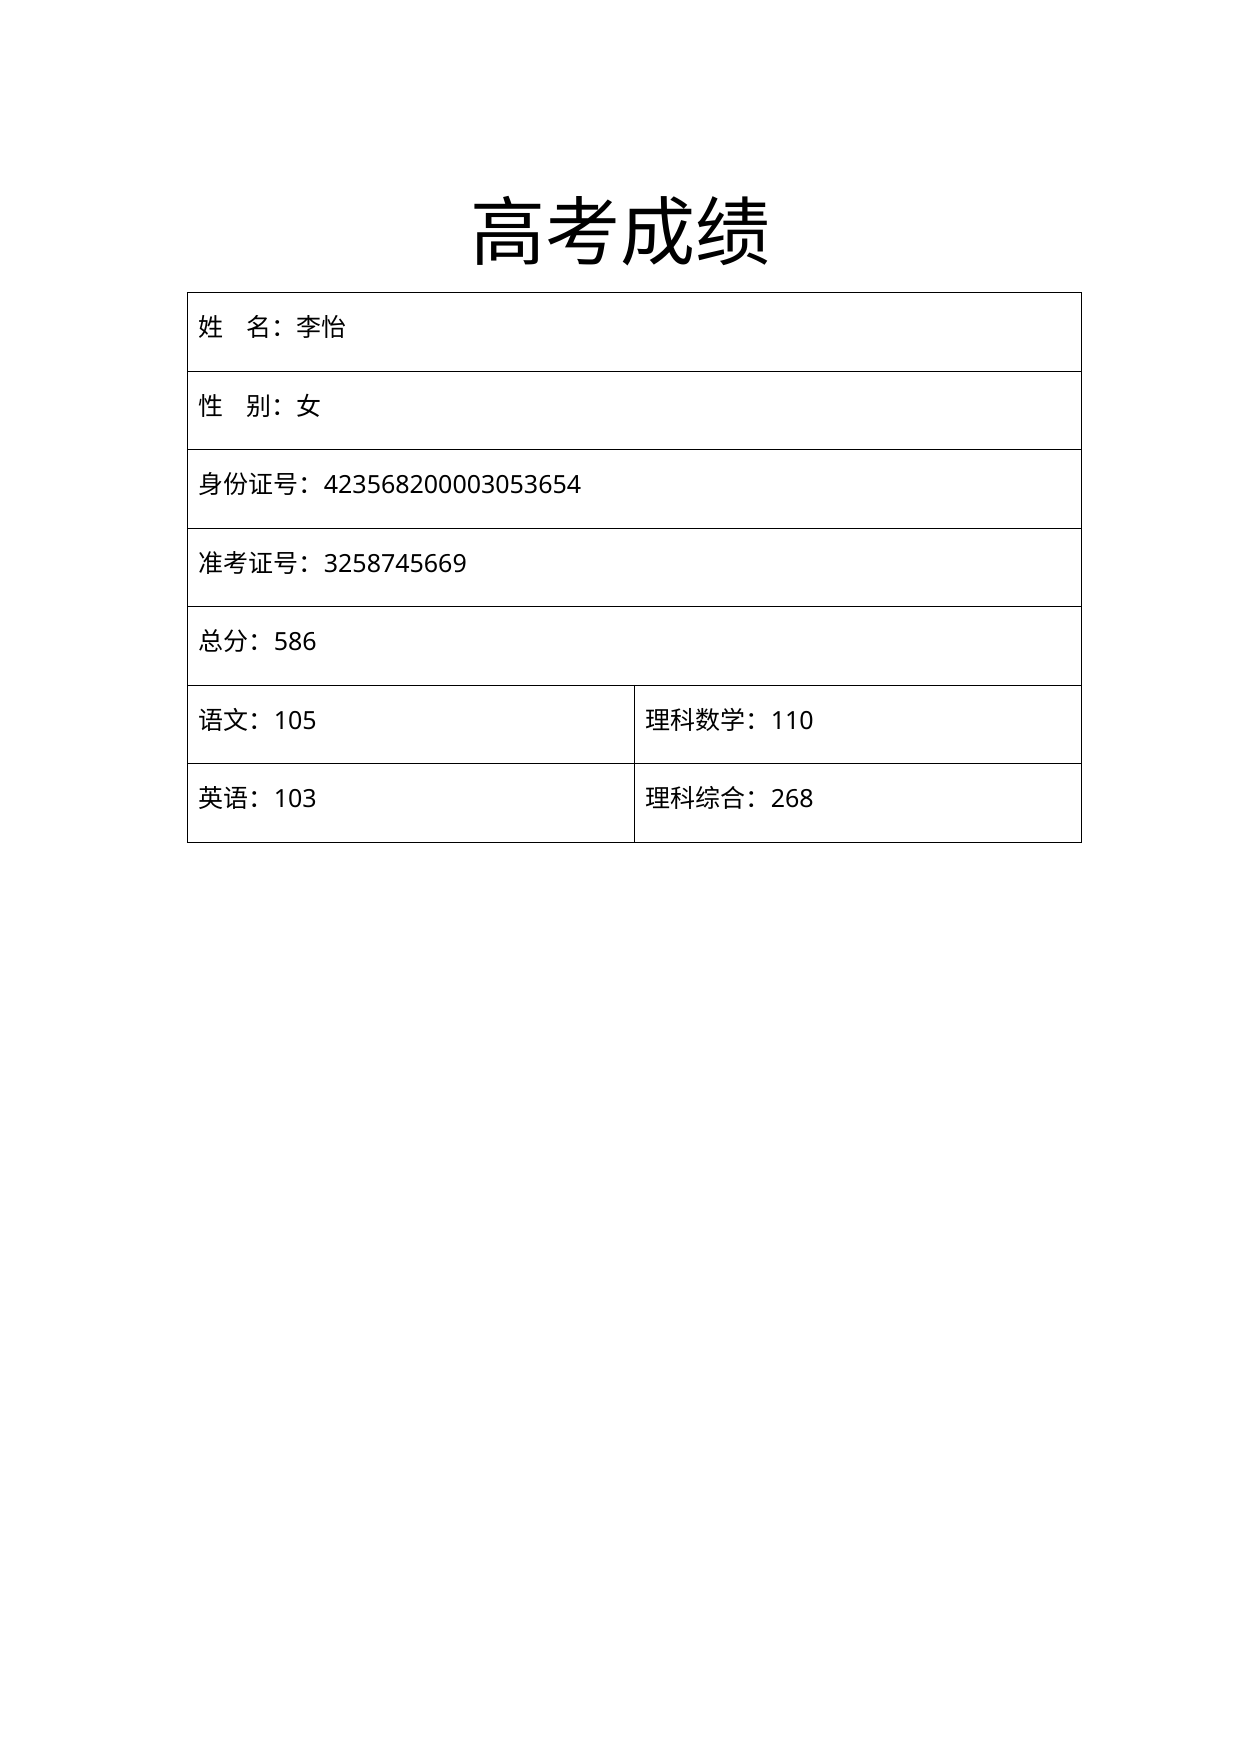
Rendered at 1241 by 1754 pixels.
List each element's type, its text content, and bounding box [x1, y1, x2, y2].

table_header 姓 名：李怡 [188, 293, 1081, 371]
table_cell 准考证号：3258745669 [188, 529, 1081, 606]
text 高考成绩 [187, 162, 1053, 292]
table_cell 性 别：女 [188, 372, 1081, 449]
table_cell 语文：105 [188, 686, 634, 763]
table_cell 总分：586 [188, 607, 1081, 685]
table_cell 身份证号：423568200003053654 [188, 450, 1081, 528]
table_cell 英语：103 [188, 764, 634, 842]
table_cell 理科综合：268 [635, 764, 1081, 842]
table_cell 理科数学：110 [635, 686, 1081, 763]
